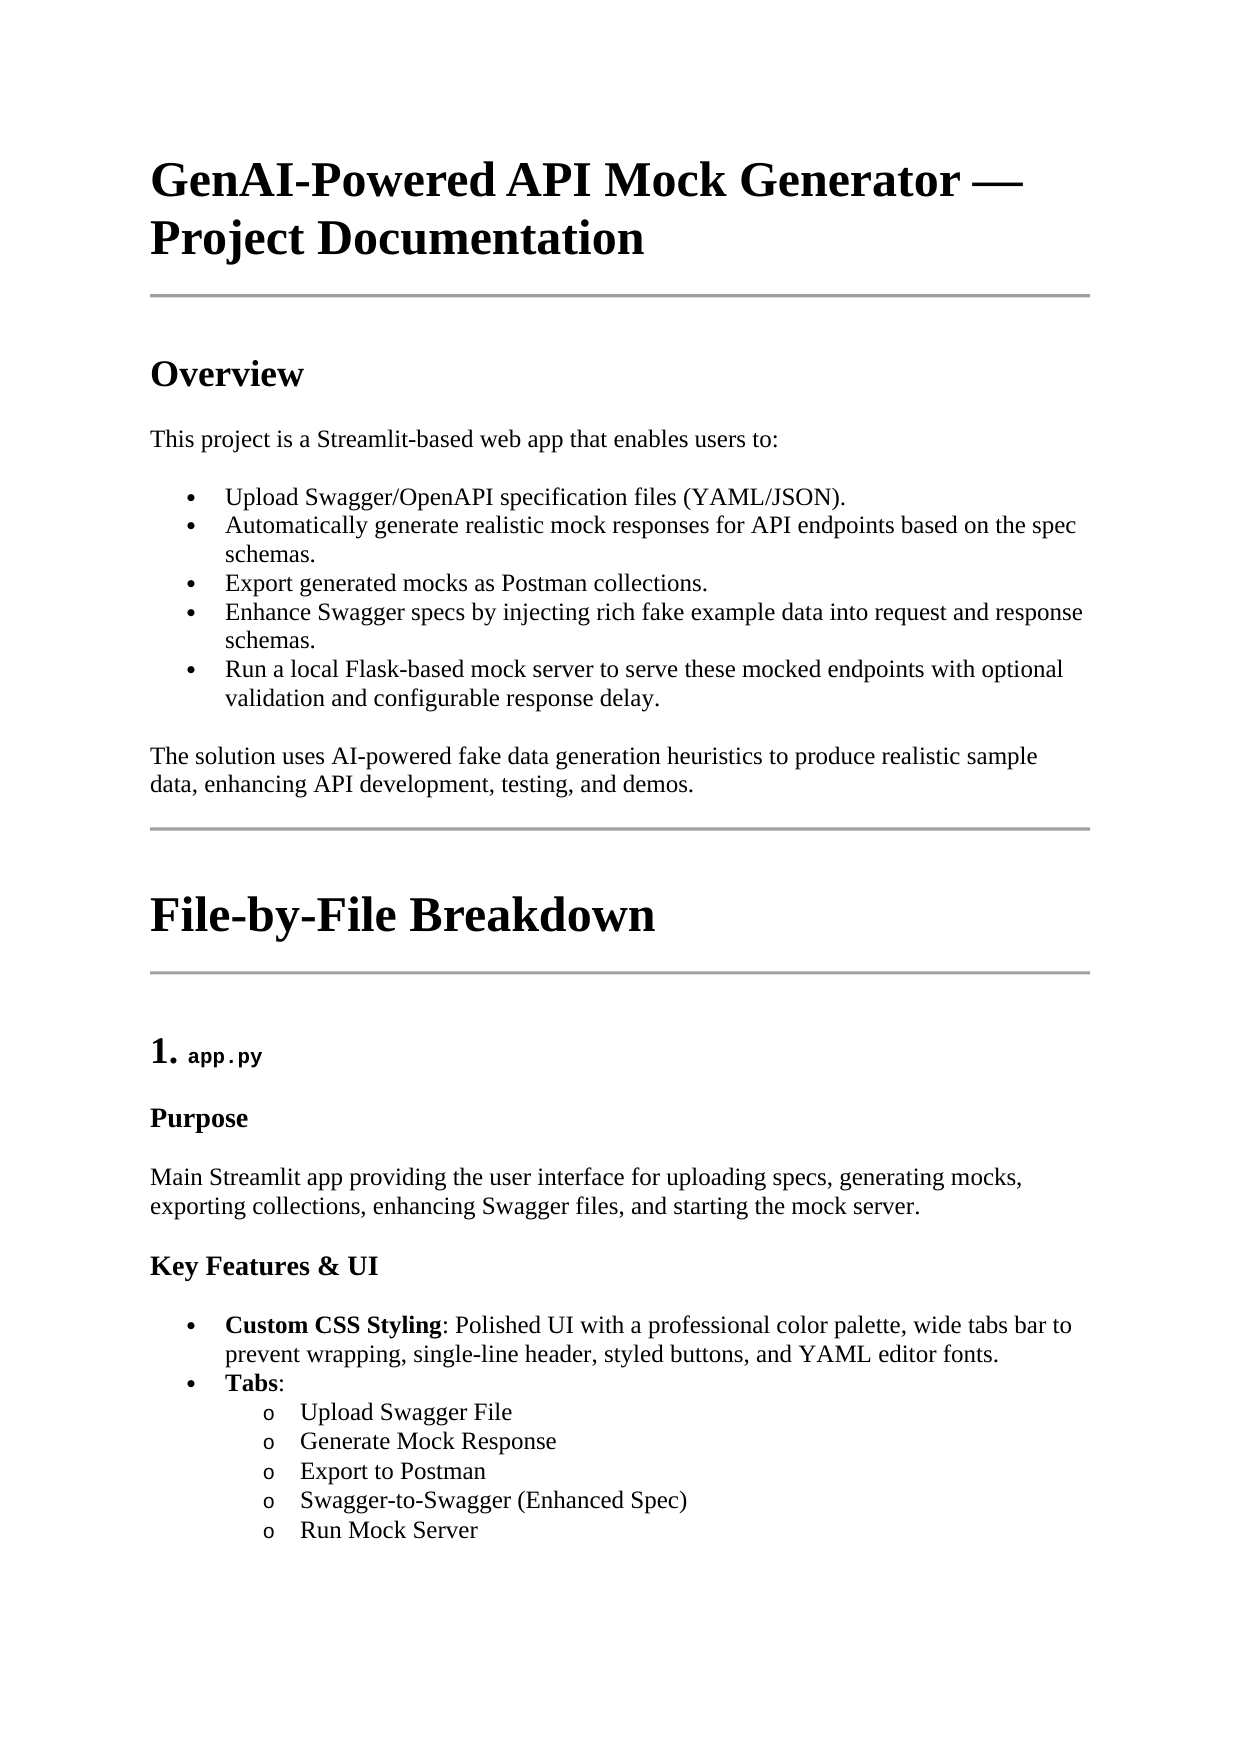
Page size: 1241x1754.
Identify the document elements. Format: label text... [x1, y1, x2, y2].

text File-by-File Breakdown [150, 884, 1090, 942]
list Swagger-to-Swagger (Enhanced Spec) [262, 1486, 1090, 1515]
text Overview [150, 351, 1090, 394]
text GenAI-Powered API Mock Generator — Project Documentation [150, 150, 1090, 265]
list Generate Mock Response [262, 1426, 1090, 1456]
text This project is a Streamlit-based web app that enables users to: [150, 424, 1090, 452]
text The solution uses AI-powered fake data generation heuristics to produce realistic sample data, enhancing API development, testing, and demos. [150, 741, 1090, 798]
text Key Features & UI [150, 1249, 1090, 1281]
text Purpose [150, 1101, 1090, 1133]
list Upload Swagger/OpenAPI specification files (YAML/JSON). [187, 482, 1090, 510]
list Upload Swagger File [262, 1397, 1090, 1426]
list Automatically generate realistic mock responses for API endpoints based on the spec schemas. [187, 510, 1090, 568]
text 1. app.py [150, 1028, 1090, 1072]
list Custom CSS Styling: Polished UI with a professional color palette, wide tabs bar to prevent wrapping, single-line header, styled buttons, and YAML editor fonts. [187, 1311, 1090, 1368]
list Run Mock Server [262, 1515, 1090, 1545]
list Run a local Flask-based mock server to serve these mocked endpoints with optional validation and configurable response delay. [187, 654, 1090, 712]
list Export generated mocks as Postman collections. [187, 568, 1090, 597]
list Enhance Swagger specs by injecting rich fake example data into request and response schemas. [187, 597, 1090, 654]
list Export to Postman [262, 1456, 1090, 1486]
list Tabs: [187, 1368, 1090, 1397]
text Main Streamlit app providing the user interface for uploading specs, generating mocks, exporting collections, enhancing Swagger files, and starting the mock server. [150, 1162, 1090, 1220]
